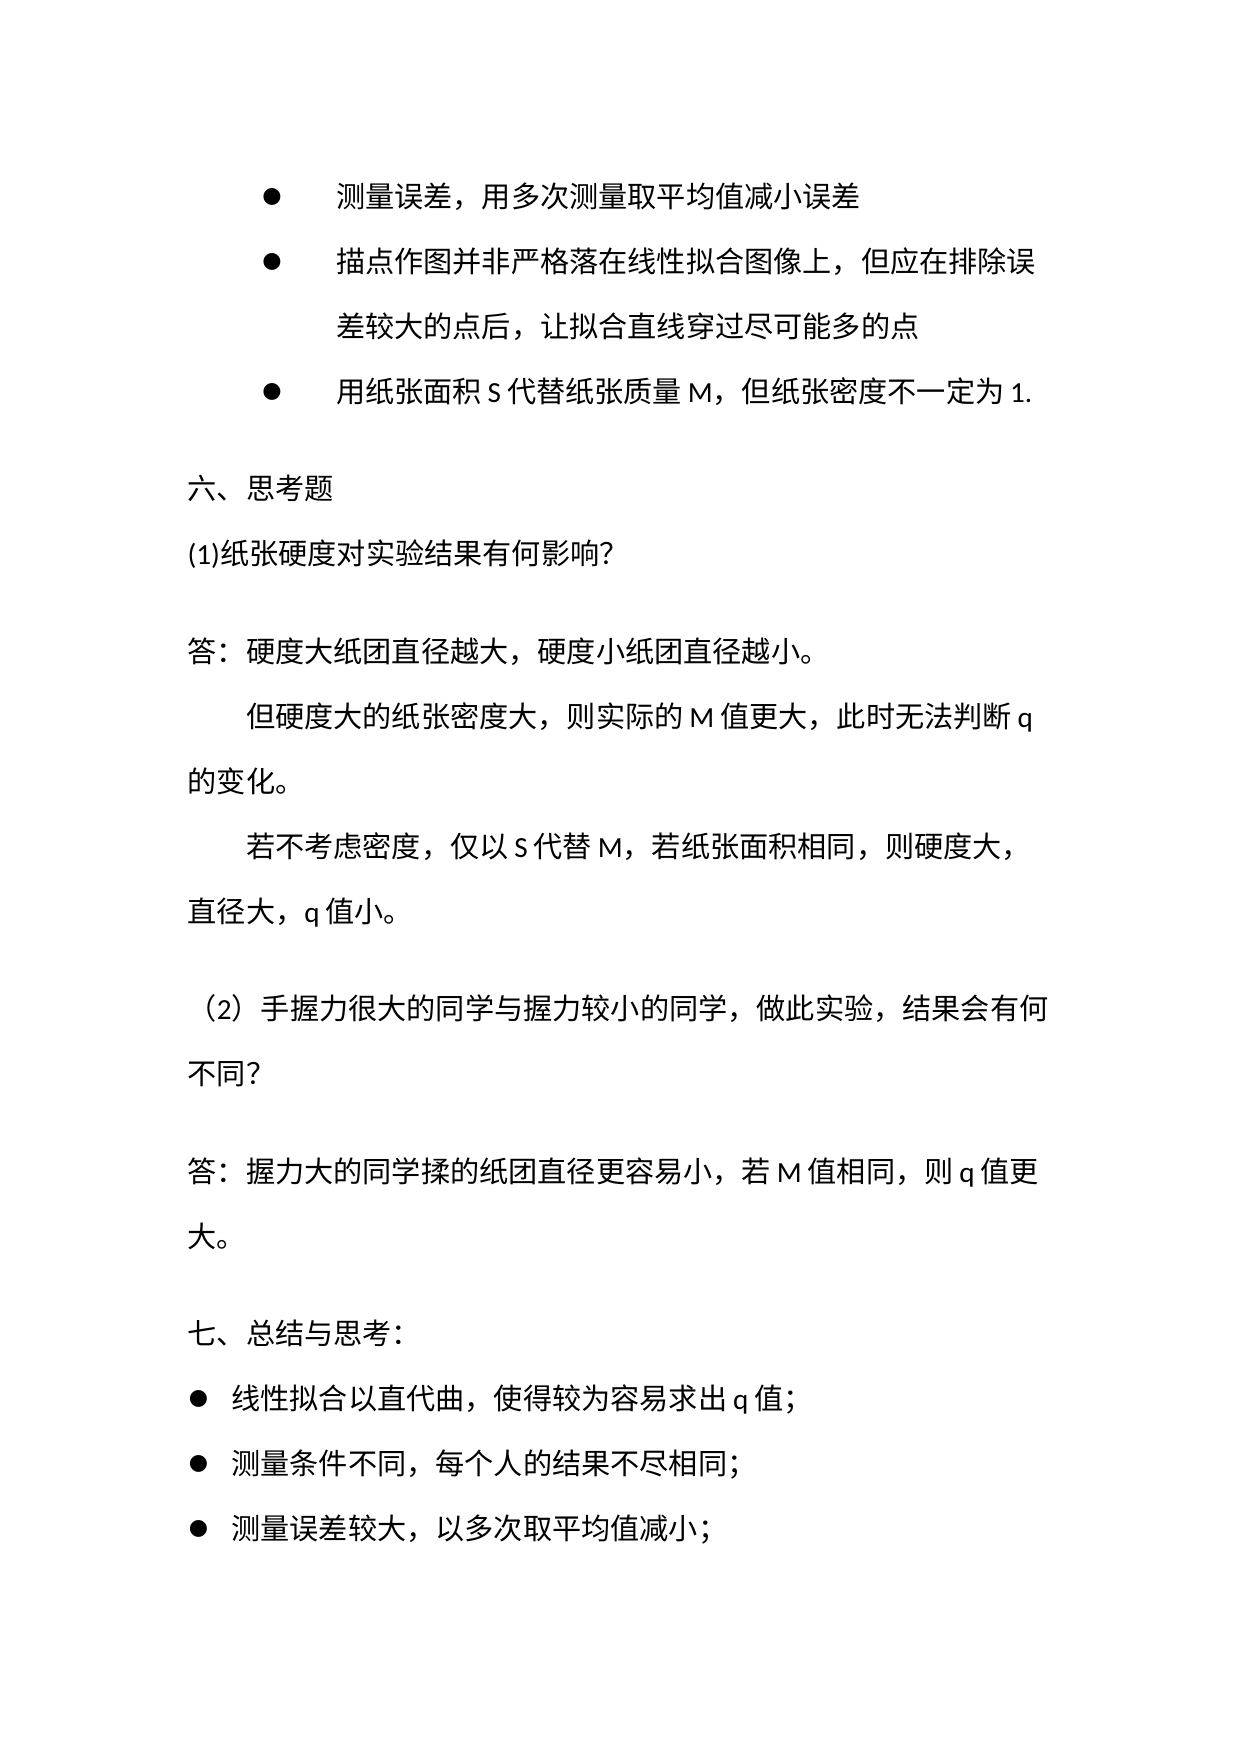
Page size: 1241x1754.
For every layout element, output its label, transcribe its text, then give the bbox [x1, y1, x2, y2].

text 七、总结与思考： [187, 1299, 1053, 1364]
text 但硬度大的纸张密度大，则实际的M值更大，此时无法判断q的变化。 [187, 682, 1053, 812]
text 答：握力大的同学揉的纸团直径更容易小，若M值相同，则q值更大。 [187, 1137, 1053, 1267]
list 测量误差，用多次测量取平均值减小误差 [261, 162, 1053, 227]
text 六、思考题 [187, 454, 1053, 519]
list 线性拟合以直代曲，使得较为容易求出q值； [187, 1364, 1053, 1429]
text 若不考虑密度，仅以S代替M，若纸张面积相同，则硬度大，直径大，q值小。 [187, 812, 1053, 942]
text (1)纸张硬度对实验结果有何影响？ [187, 519, 1053, 584]
list 用纸张面积S代替纸张质量M，但纸张密度不一定为1. [261, 357, 1053, 422]
list 测量条件不同，每个人的结果不尽相同； [187, 1429, 1053, 1494]
text （2）手握力很大的同学与握力较小的同学，做此实验，结果会有何不同？ [187, 974, 1053, 1104]
list 测量误差较大，以多次取平均值减小； [187, 1494, 1053, 1559]
list 描点作图并非严格落在线性拟合图像上，但应在排除误差较大的点后，让拟合直线穿过尽可能多的点 [261, 227, 1053, 357]
text 答：硬度大纸团直径越大，硬度小纸团直径越小。 [187, 617, 1053, 682]
